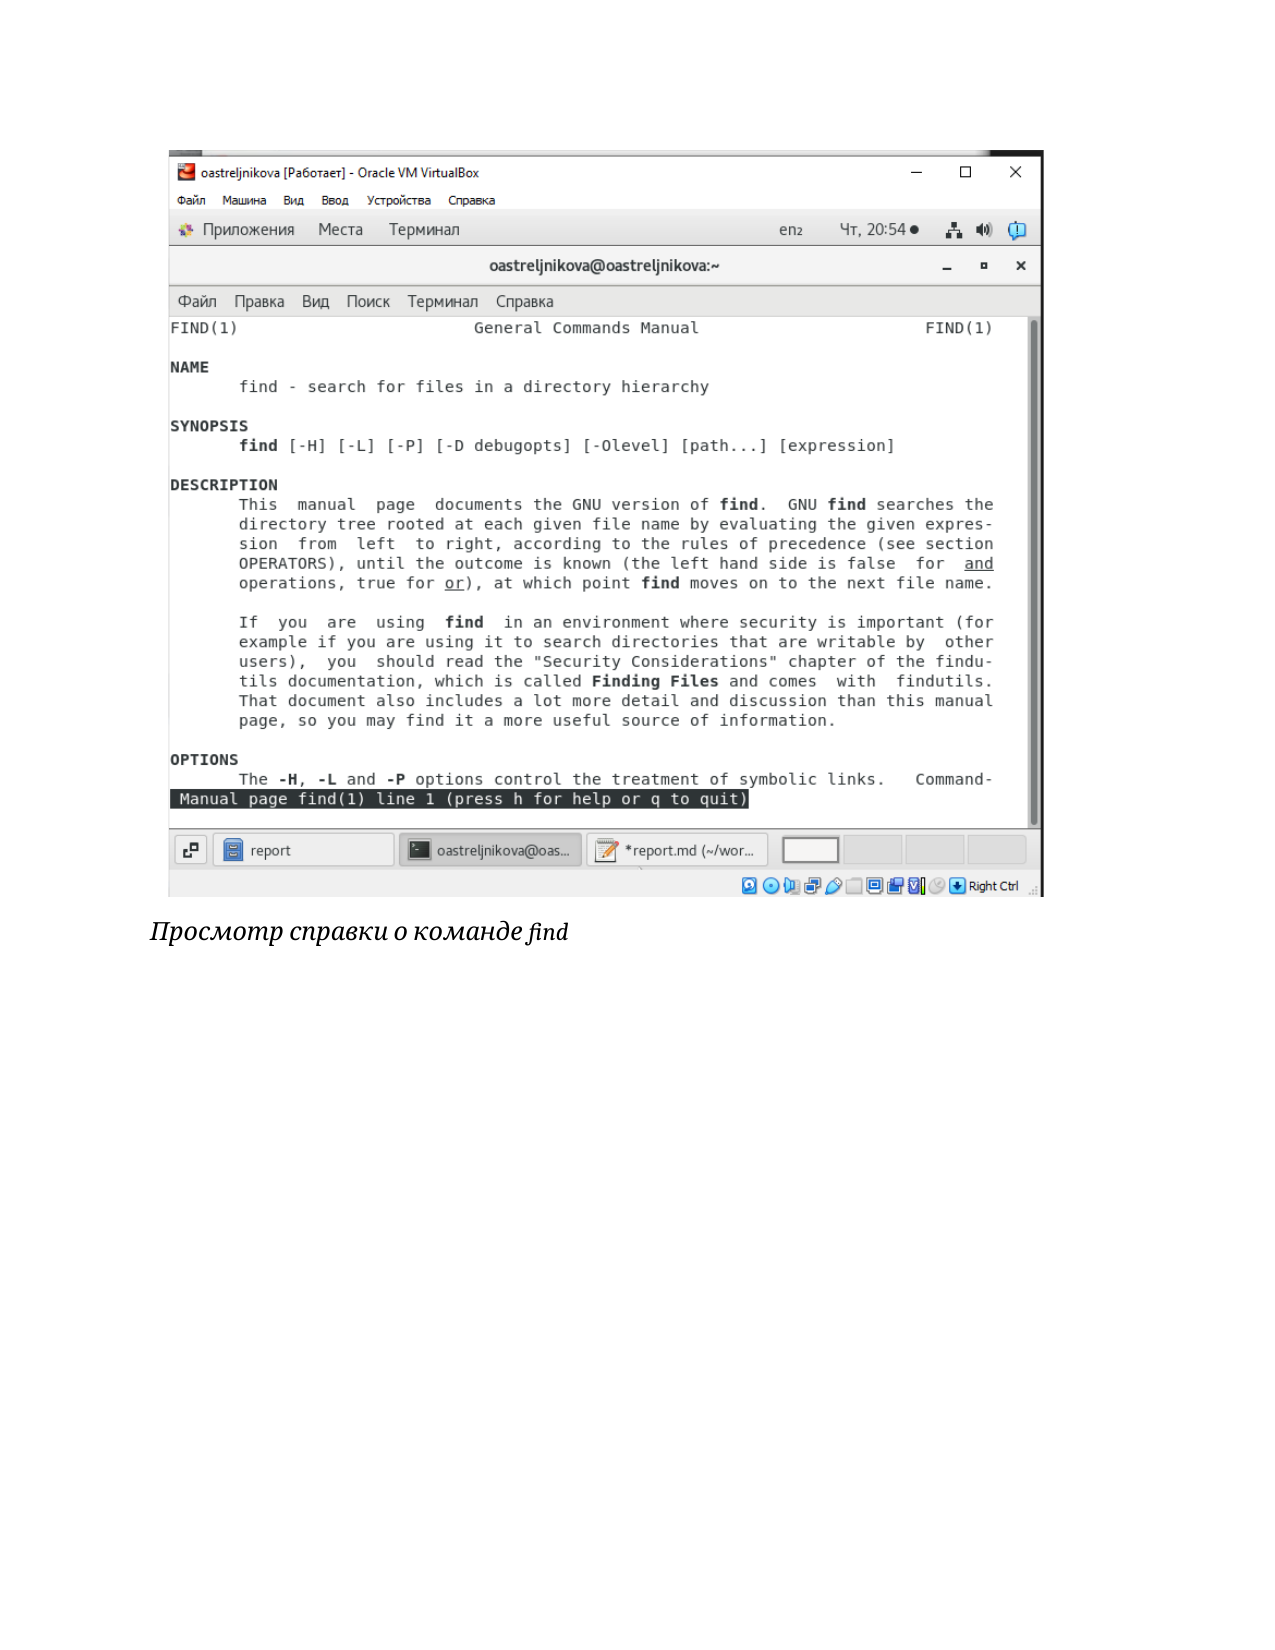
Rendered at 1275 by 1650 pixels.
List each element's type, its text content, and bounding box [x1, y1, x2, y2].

picture [168, 150, 1044, 897]
text Просмотр справки о команде find [150, 917, 1125, 946]
